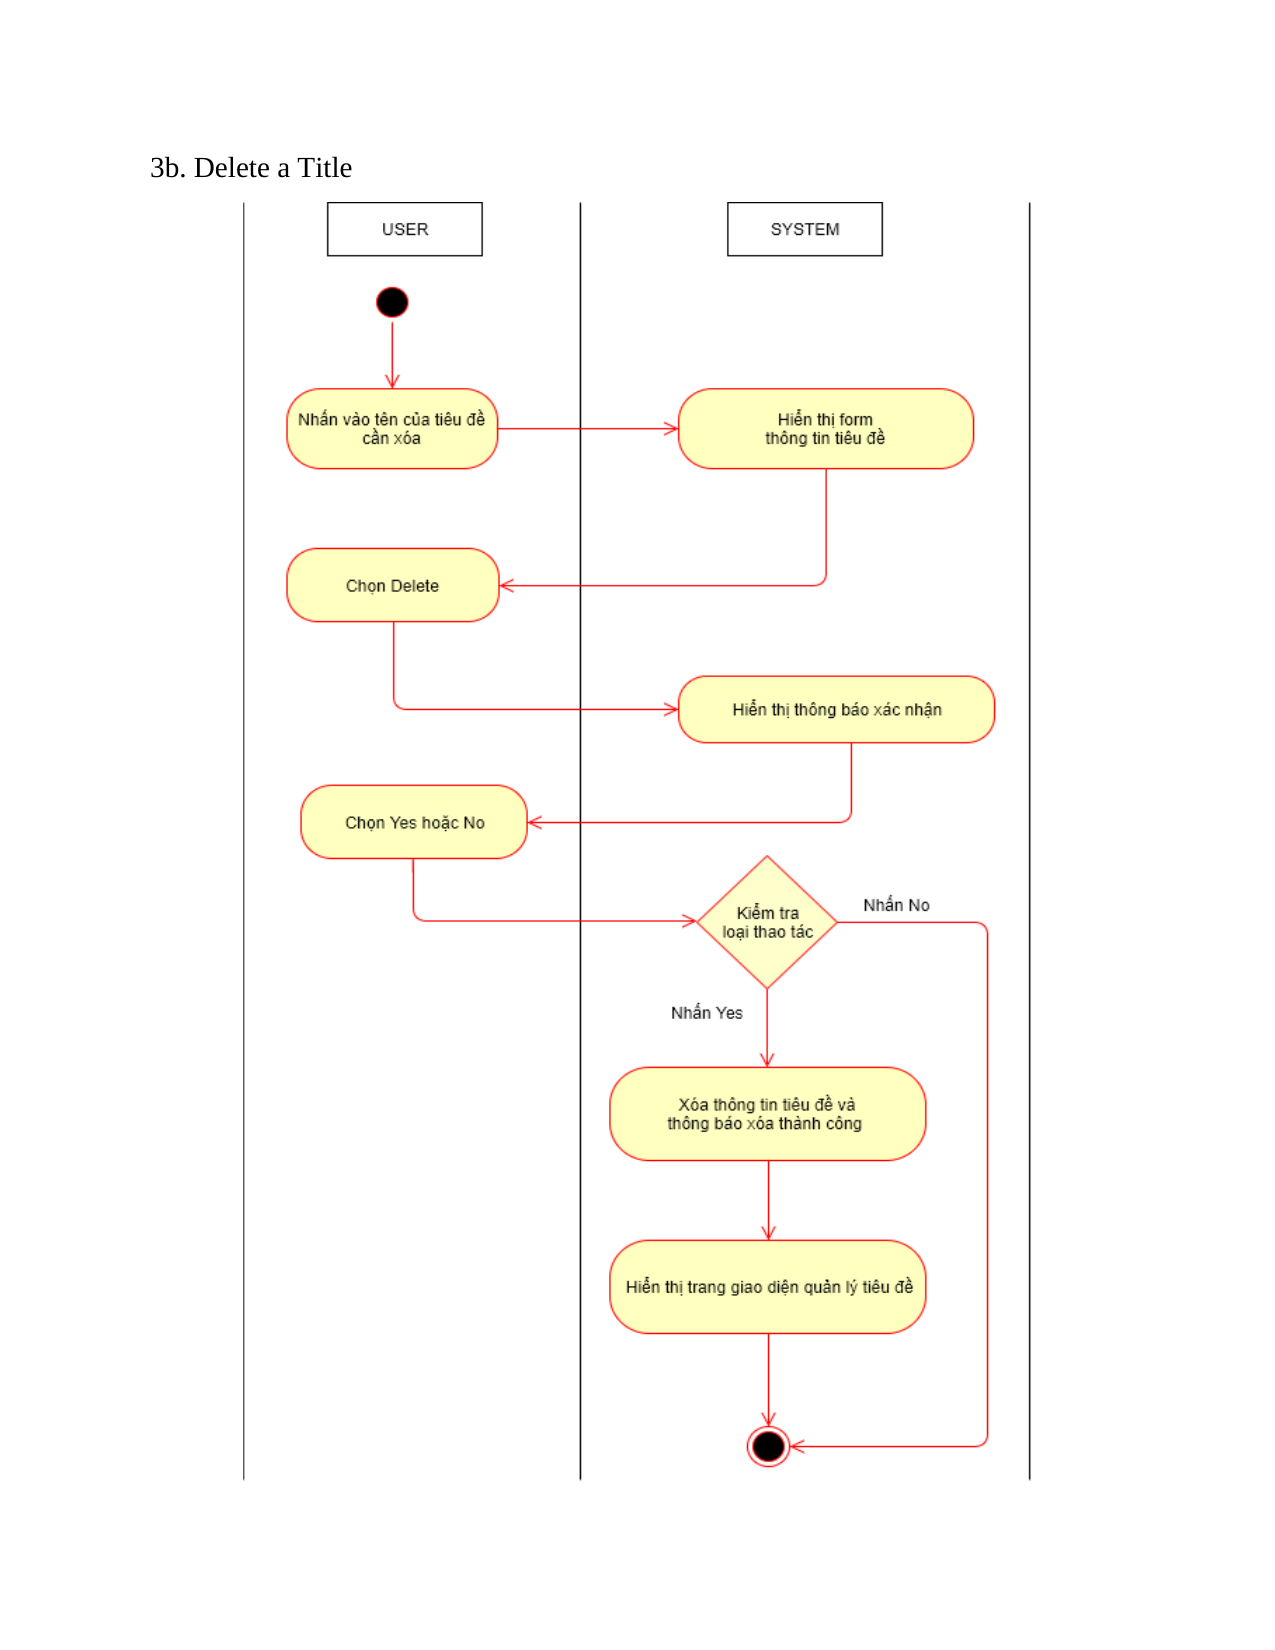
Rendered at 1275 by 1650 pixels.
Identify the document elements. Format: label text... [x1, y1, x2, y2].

text 3b. Delete a Title [150, 150, 1125, 183]
